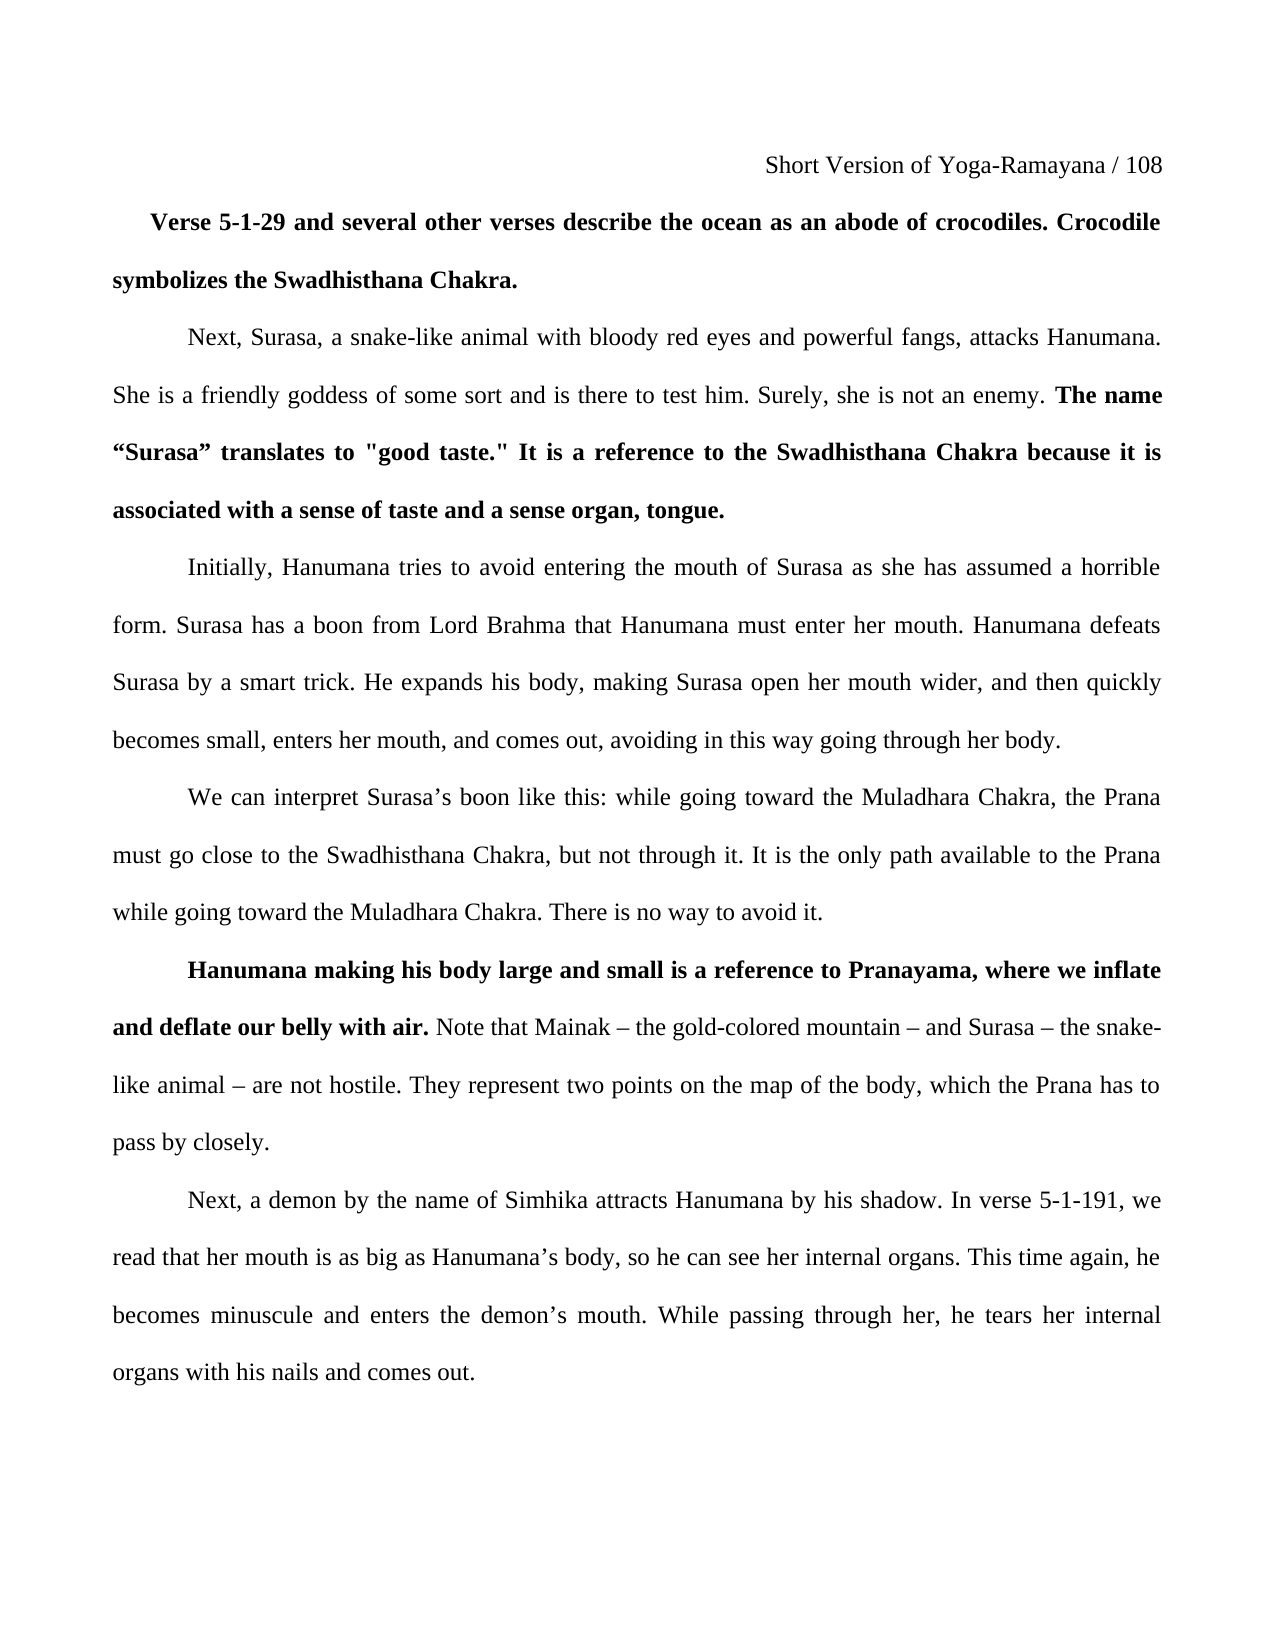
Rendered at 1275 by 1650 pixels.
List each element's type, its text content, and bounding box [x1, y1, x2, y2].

text Next, Surasa, a snake-like animal with bloody red eyes and powerful fangs, attacks Hanumana. She is a friendly goddess of some sort and is there to test him. Surely, she is not an enemy. The name “Surasa” translates to "good taste." It is a reference to the Swadhisthana Chakra because it is associated with a sense of taste and a sense organ, tongue. [112, 322, 1162, 524]
text Next, a demon by the name of Simhika attracts Hanumana by his shadow. In verse 5-1-191, we read that her mouth is as big as Hanumana’s body, so he can see her internal organs. This time again, he becomes minuscule and enters the demon’s mouth. While passing through her, he tears her internal organs with his nails and comes out. [112, 1185, 1162, 1386]
text We can interpret Surasa’s boon like this: while going toward the Muladhara Chakra, the Prana must go close to the Swadhisthana Chakra, but not through it. It is the only path available to the Prana while going toward the Muladhara Chakra. There is no way to avoid it. [112, 782, 1162, 926]
text Verse 5-1-29 and several other verses describe the ocean as an abode of crocodiles. Crocodile symbolizes the Swadhisthana Chakra. [112, 207, 1162, 294]
text Initially, Hanumana tries to avoid entering the mouth of Surasa as she has assumed a horrible form. Surasa has a boon from Lord Brahma that Hanumana must enter her mouth. Hanumana defeats Surasa by a smart trick. He expands his body, making Surasa open her mouth wider, and then quickly becomes small, enters her mouth, and comes out, avoiding in this way going through her body. [112, 552, 1162, 754]
text Hanumana making his body large and small is a reference to Pranayama, where we inflate and deflate our belly with air. Note that Mainak – the gold-colored mountain – and Surasa – the snake-like animal – are not hostile. They represent two points on the map of the body, which the Prana has to pass by closely. [112, 955, 1162, 1156]
